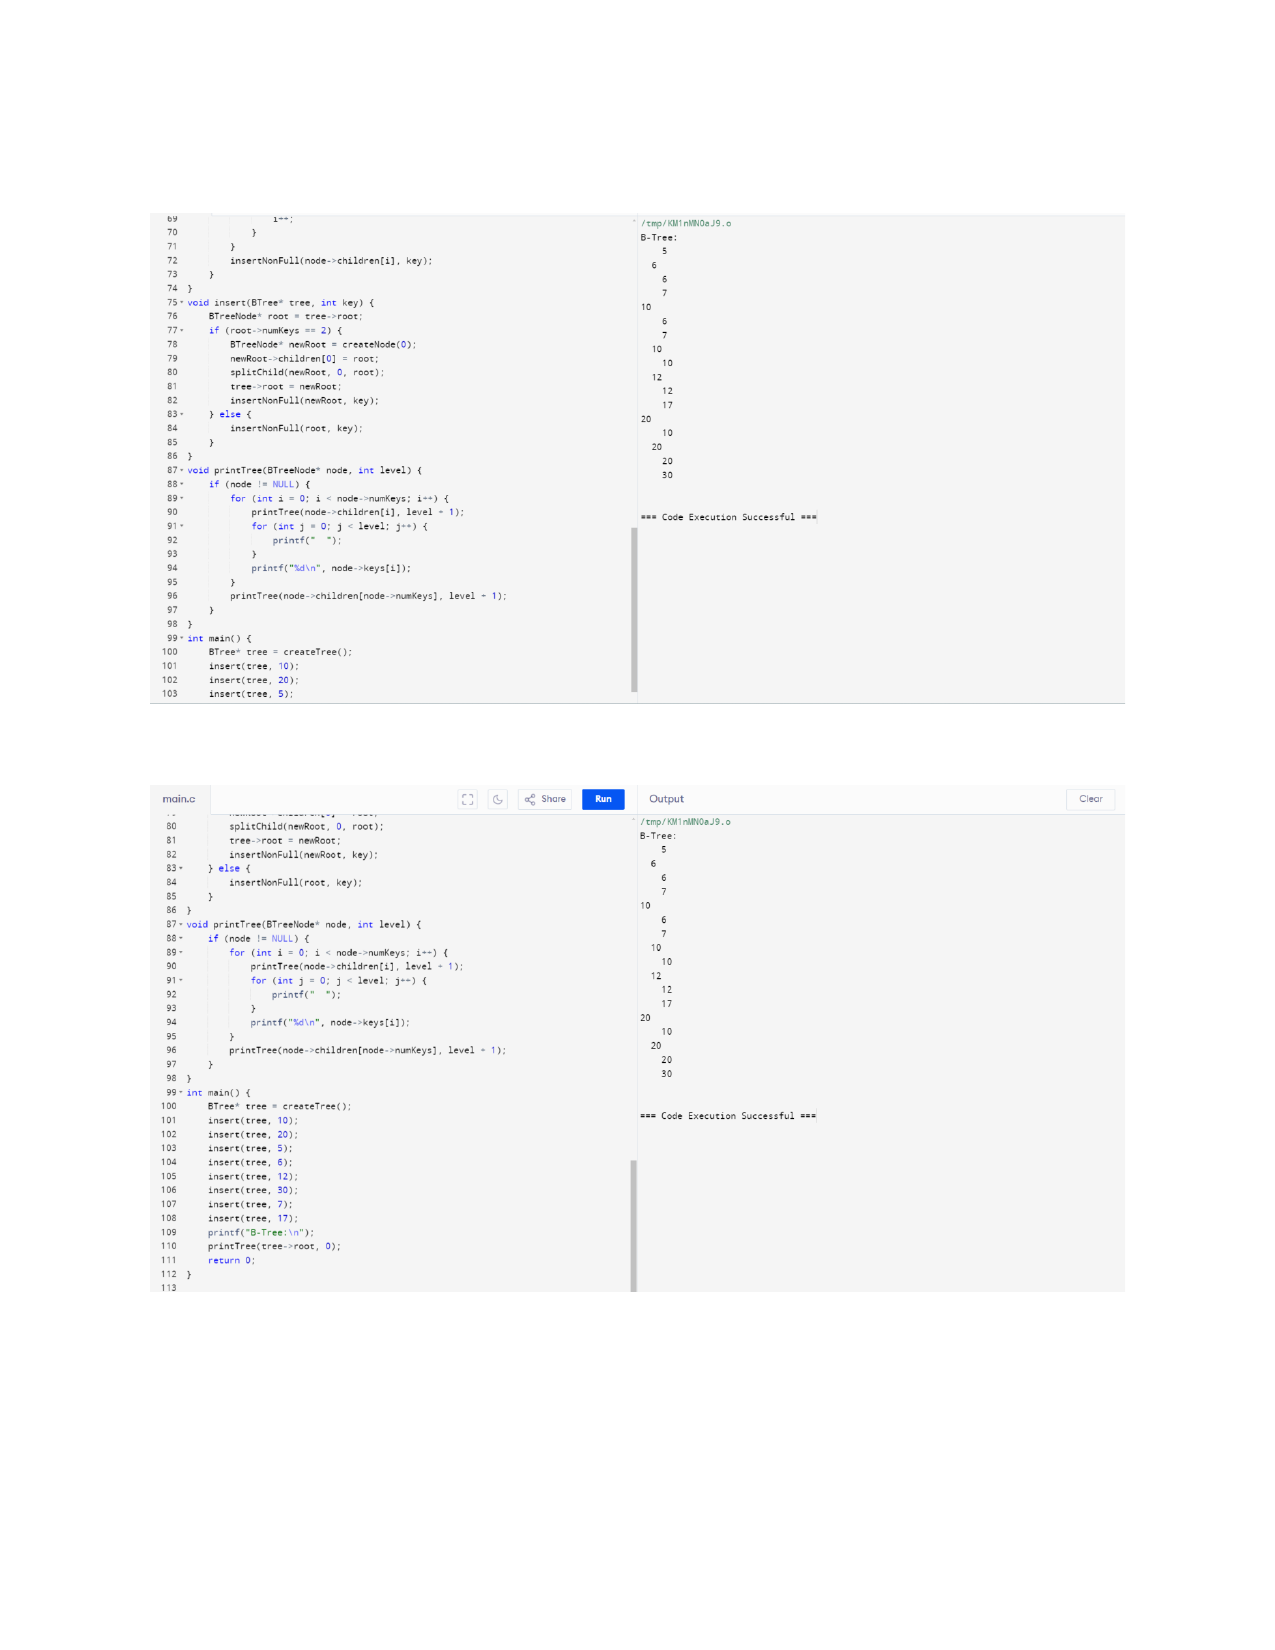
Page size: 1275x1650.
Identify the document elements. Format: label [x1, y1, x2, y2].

picture [150, 213, 1125, 704]
picture [150, 785, 1125, 1292]
